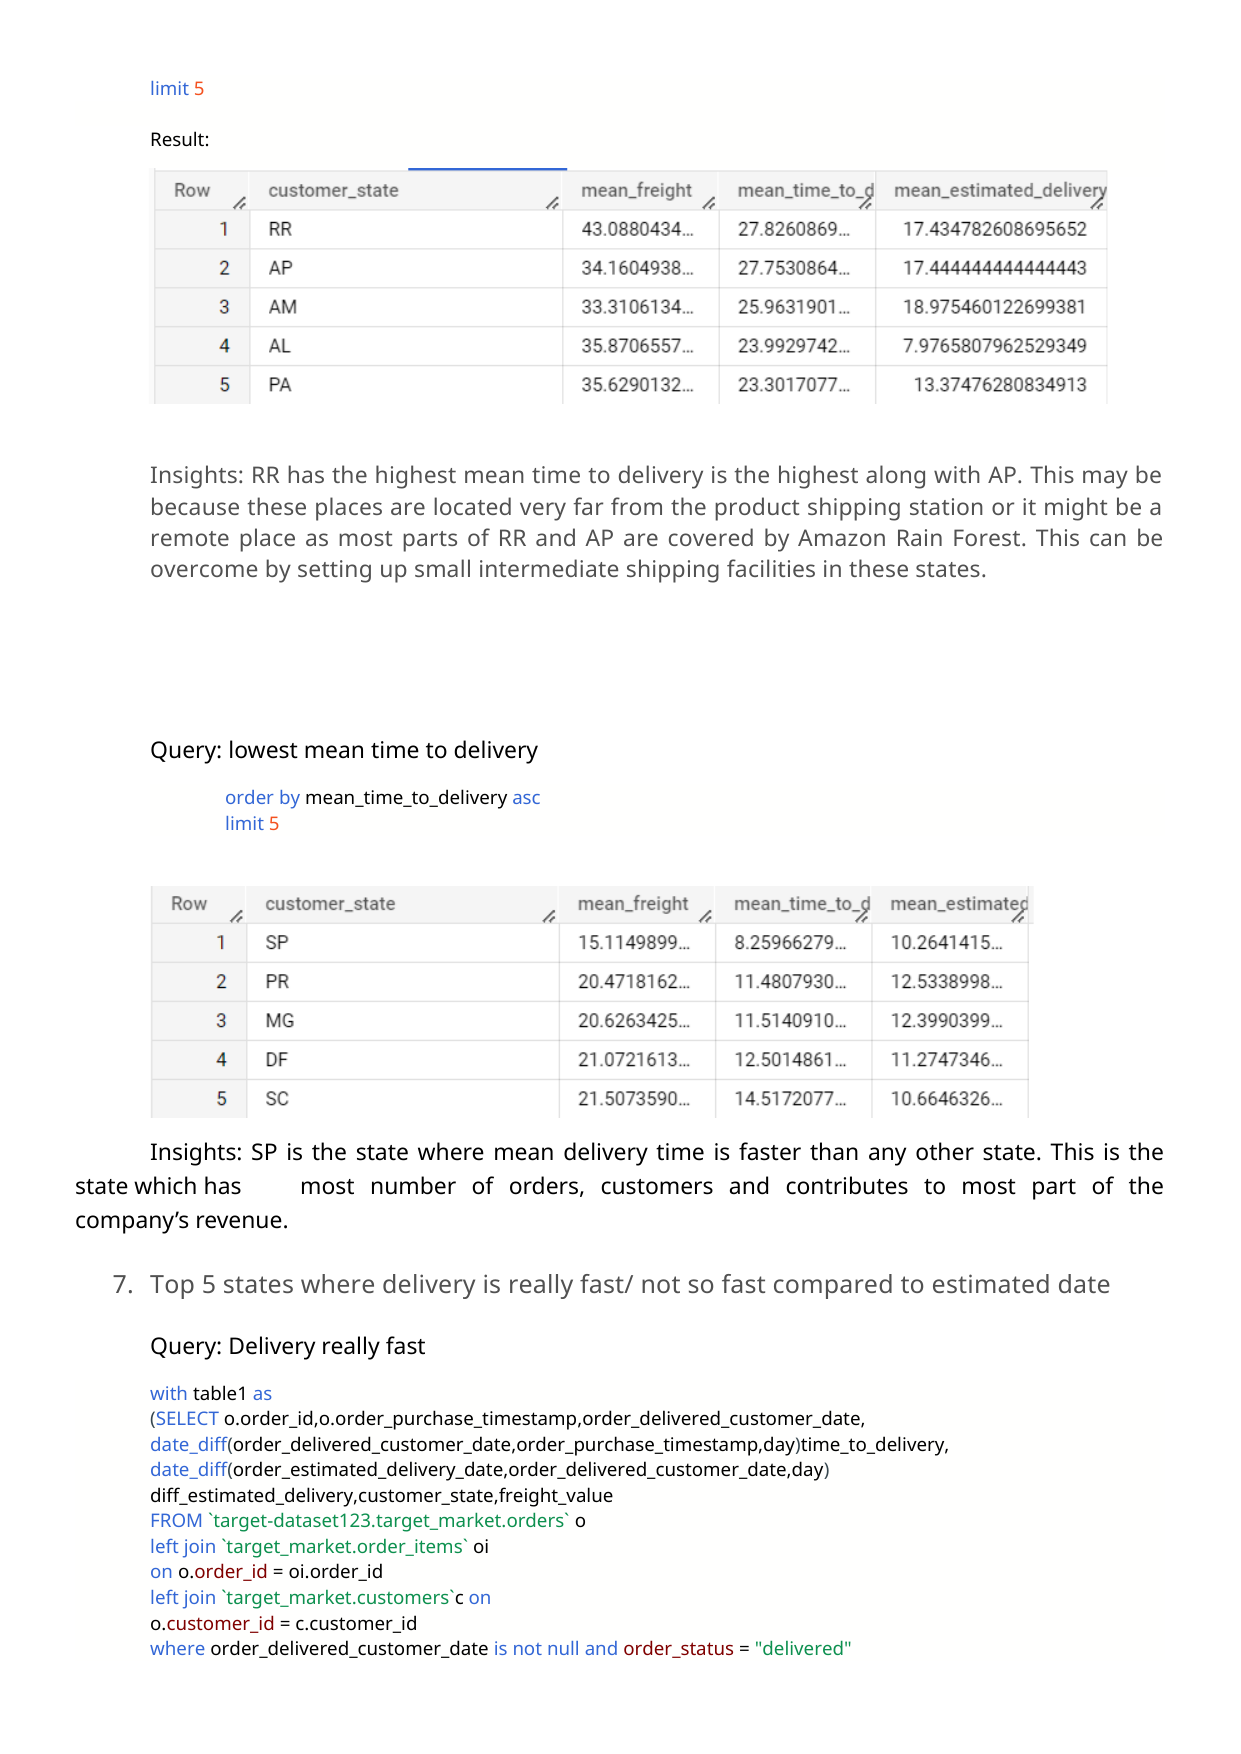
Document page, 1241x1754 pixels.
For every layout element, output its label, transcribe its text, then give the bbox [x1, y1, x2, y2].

text with table1 as [75, 1380, 1165, 1406]
text date_diff(order_estimated_delivery_date,order_delivered_customer_date,day) [75, 1457, 1165, 1482]
text where order_delivered_customer_date is not null and order_status = "delivered" [75, 1635, 1165, 1661]
list limit 5 [150, 810, 1165, 836]
text Insights: RR has the highest mean time to delivery is the highest along with AP. This may be because these places are located very far from the product shipping station or it might be a remote place as most parts of RR and AP are covered by Amazon Rain Forest. This can be overcome by setting up small intermediate shipping facilities in these states. [150, 459, 1165, 584]
text Query: lowest mean time to delivery [75, 734, 1165, 765]
text diff_estimated_delivery,customer_state,freight_value [75, 1482, 1165, 1508]
text on o.order_id = oi.order_id [75, 1559, 1165, 1584]
text left join `target_market.order_items` oi [75, 1533, 1165, 1559]
text date_diff(order_delivered_customer_date,order_purchase_timestamp,day)time_to_delivery, [75, 1431, 1165, 1457]
list Top 5 states where delivery is really fast/ not so fast compared to estimated date [112, 1267, 1165, 1301]
list Result: [150, 126, 1165, 152]
picture [150, 886, 1034, 1118]
text left join `target_market.customers`c on [75, 1584, 1165, 1610]
text Insights: SP is the state where mean delivery time is faster than any other state. This is the state which has most number of orders, customers and contributes to most part of the company’s revenue. [75, 1136, 1165, 1235]
list limit 5 [150, 75, 1165, 101]
list order by mean_time_to_delivery asc [150, 784, 1165, 810]
text o.customer_id = c.customer_id [75, 1610, 1165, 1635]
text FROM `target-dataset123.target_market.orders` o [75, 1508, 1165, 1533]
picture [148, 168, 1108, 404]
text Query: Delivery really fast [75, 1330, 1165, 1361]
text (SELECT o.order_id,o.order_purchase_timestamp,order_delivered_customer_date, [75, 1406, 1165, 1431]
